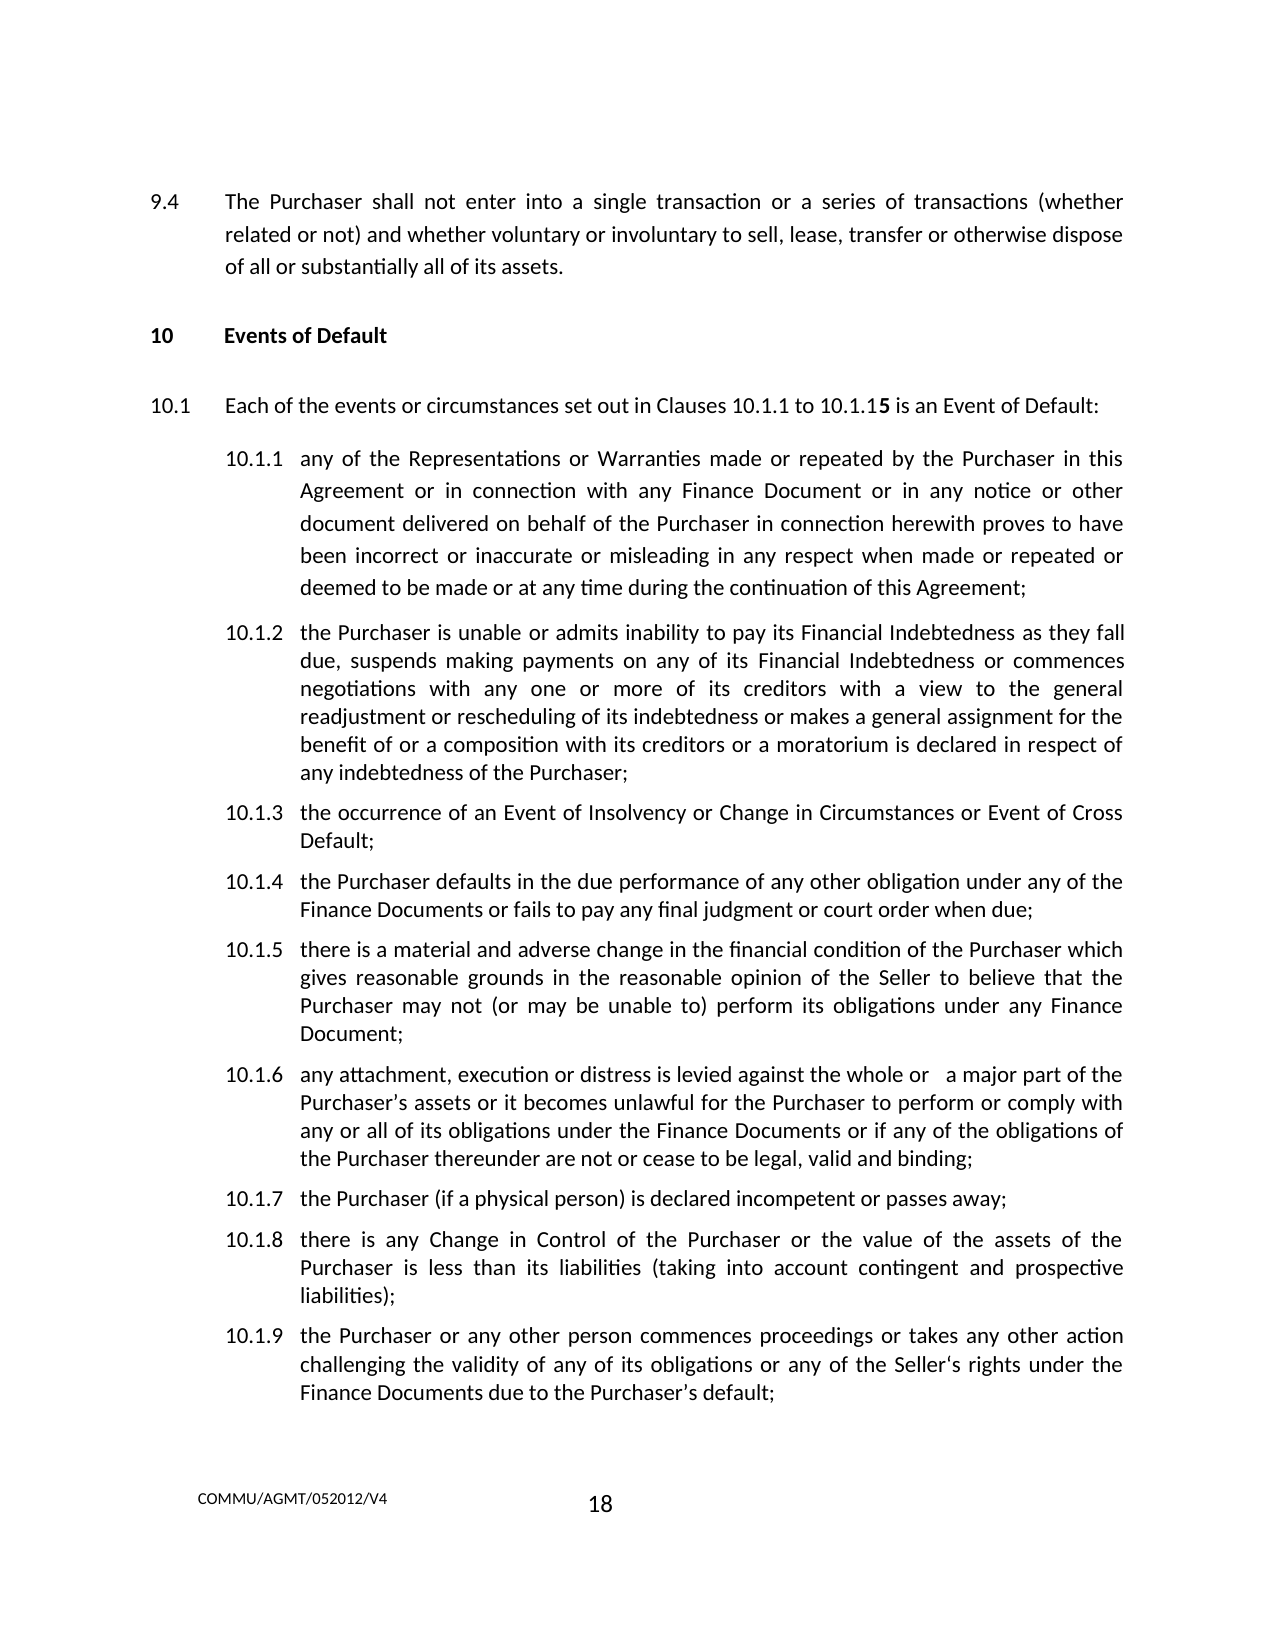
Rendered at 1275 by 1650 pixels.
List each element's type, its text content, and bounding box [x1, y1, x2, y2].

subtitle any attachment, execution or distress is levied against the whole or a major part of the Purchaser’s assets or it becomes unlawful for the Purchaser to perform or comply with any or all of its obligations under the Finance Documents or if any of the obligations of the Purchaser thereunder are not or cease to be legal, valid and binding; [225, 1060, 1125, 1172]
subtitle the Purchaser (if a physical person) is declared incompetent or passes away; [225, 1184, 1125, 1213]
subtitle the Purchaser or any other person commences proceedings or takes any other action challenging the validity of any of its obligations or any of the Seller‘s rights under the Finance Documents due to the Purchaser’s default; [225, 1322, 1125, 1406]
subtitle 10.1.1 any of the Representations or Warranties made or repeated by the Purchaser in this Agreement or in connection with any Finance Document or in any notice or other document delivered on behalf of the Purchaser in connection herewith proves to have been incorrect or inaccurate or misleading in any respect when made or repeated or deemed to be made or at any time during the continuation of this Agreement; [225, 444, 1125, 601]
subtitle Events of Default [150, 322, 1125, 349]
subtitle 9.4 The Purchaser shall not enter into a single transaction or a series of transactions (whether related or not) and whether voluntary or involuntary to sell, lease, transfer or otherwise dispose of all or substantially all of its assets. [150, 187, 1125, 280]
subtitle there is a material and adverse change in the financial condition of the Purchaser which gives reasonable grounds in the reasonable opinion of the Seller to believe that the Purchaser may not (or may be unable to) perform its obligations under any Finance Document; [225, 935, 1125, 1047]
subtitle the Purchaser defaults in the due performance of any other obligation under any of the Finance Documents or fails to pay any final judgment or court order when due; [225, 867, 1125, 923]
subtitle the Purchaser is unable or admits inability to pay its Financial Indebtedness as they fall due, suspends making payments on any of its Financial Indebtedness or commences negotiations with any one or more of its creditors with a view to the general readjustment or rescheduling of its indebtedness or makes a general assignment for the benefit of or a composition with its creditors or a moratorium is declared in respect of any indebtedness of the Purchaser; [225, 618, 1125, 786]
subtitle 10.1 Each of the events or circumstances set out in Clauses 10.1.1 to 10.1.15 is an Event of Default: [150, 391, 1125, 419]
subtitle the occurrence of an Event of Insolvency or Change in Circumstances or Event of Cross Default; [225, 798, 1125, 854]
subtitle there is any Change in Control of the Purchaser or the value of the assets of the Purchaser is less than its liabilities (taking into account contingent and prospective liabilities); [225, 1225, 1125, 1309]
